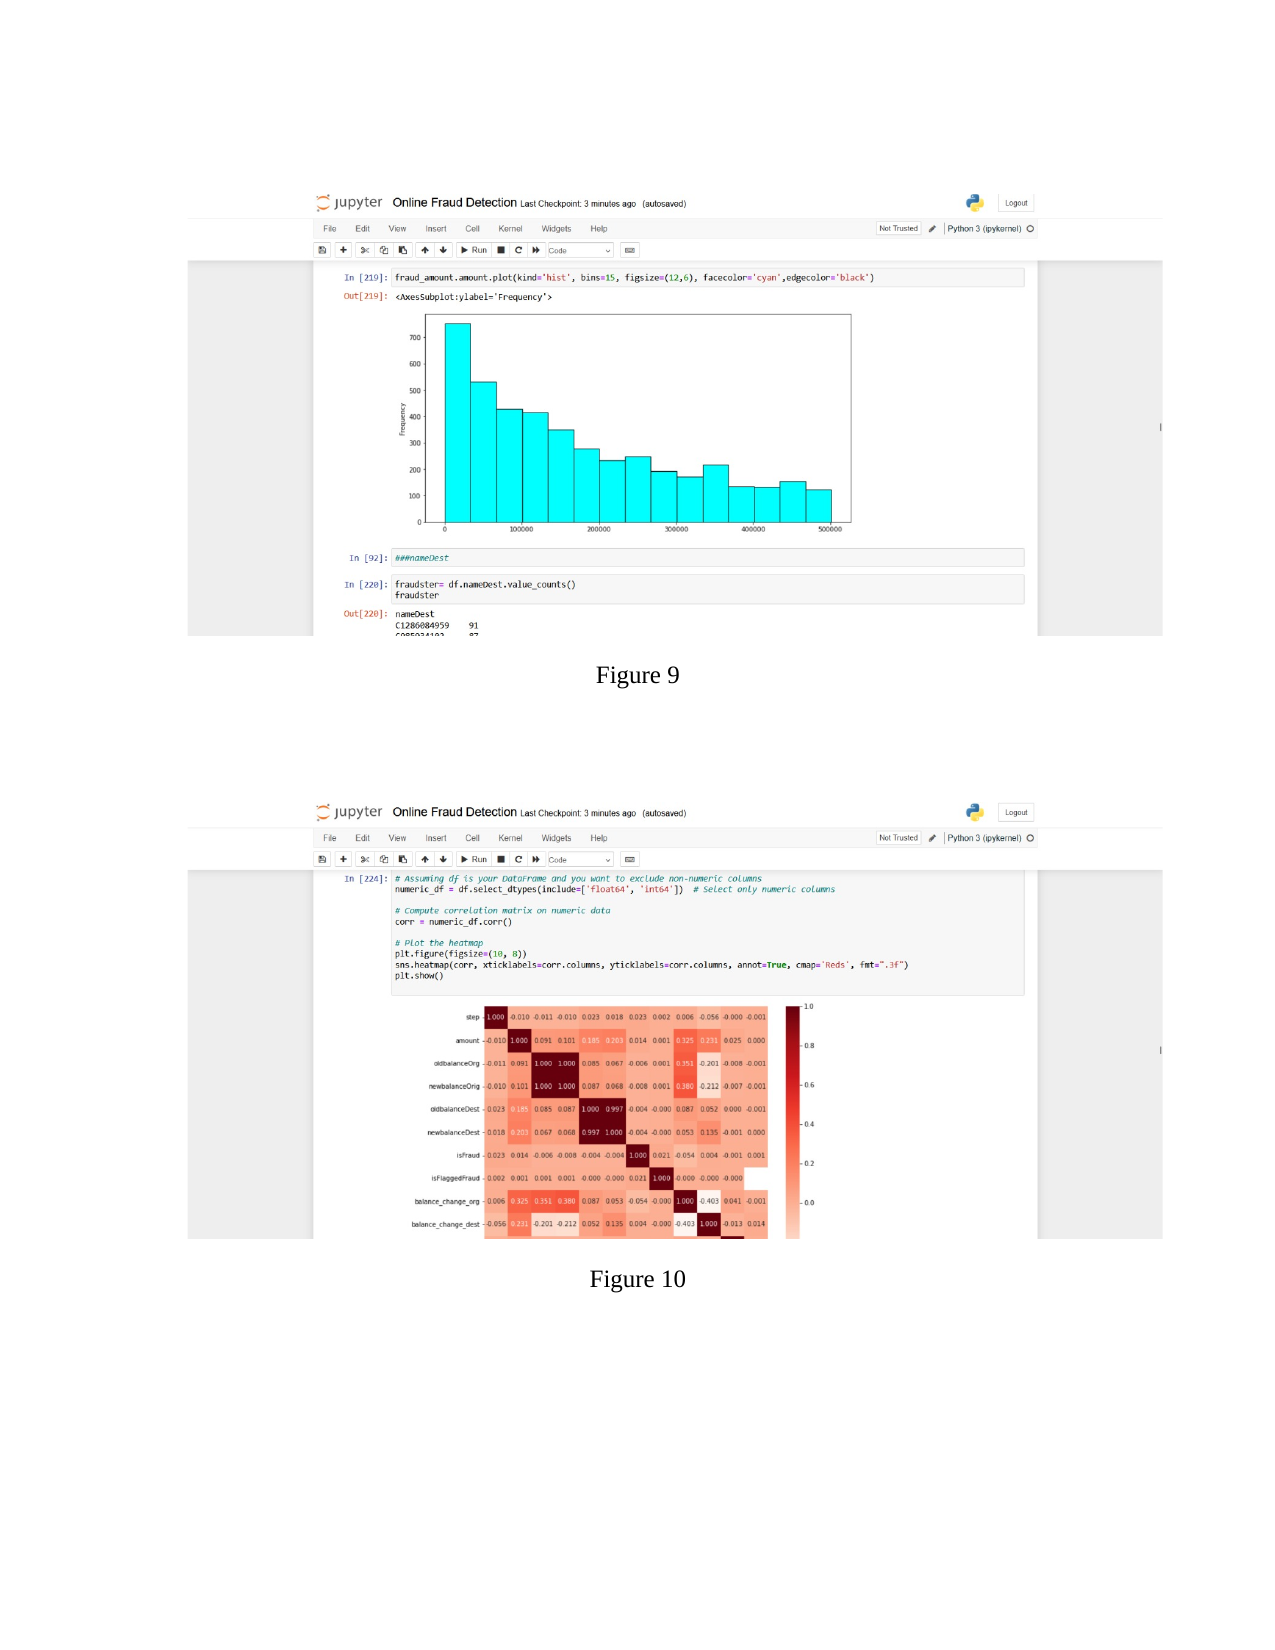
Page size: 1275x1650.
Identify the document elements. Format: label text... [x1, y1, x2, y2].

picture [187, 802, 1163, 1239]
picture [187, 194, 1163, 636]
text Figure 10 [150, 1264, 1125, 1293]
text Figure 9 [150, 660, 1125, 689]
